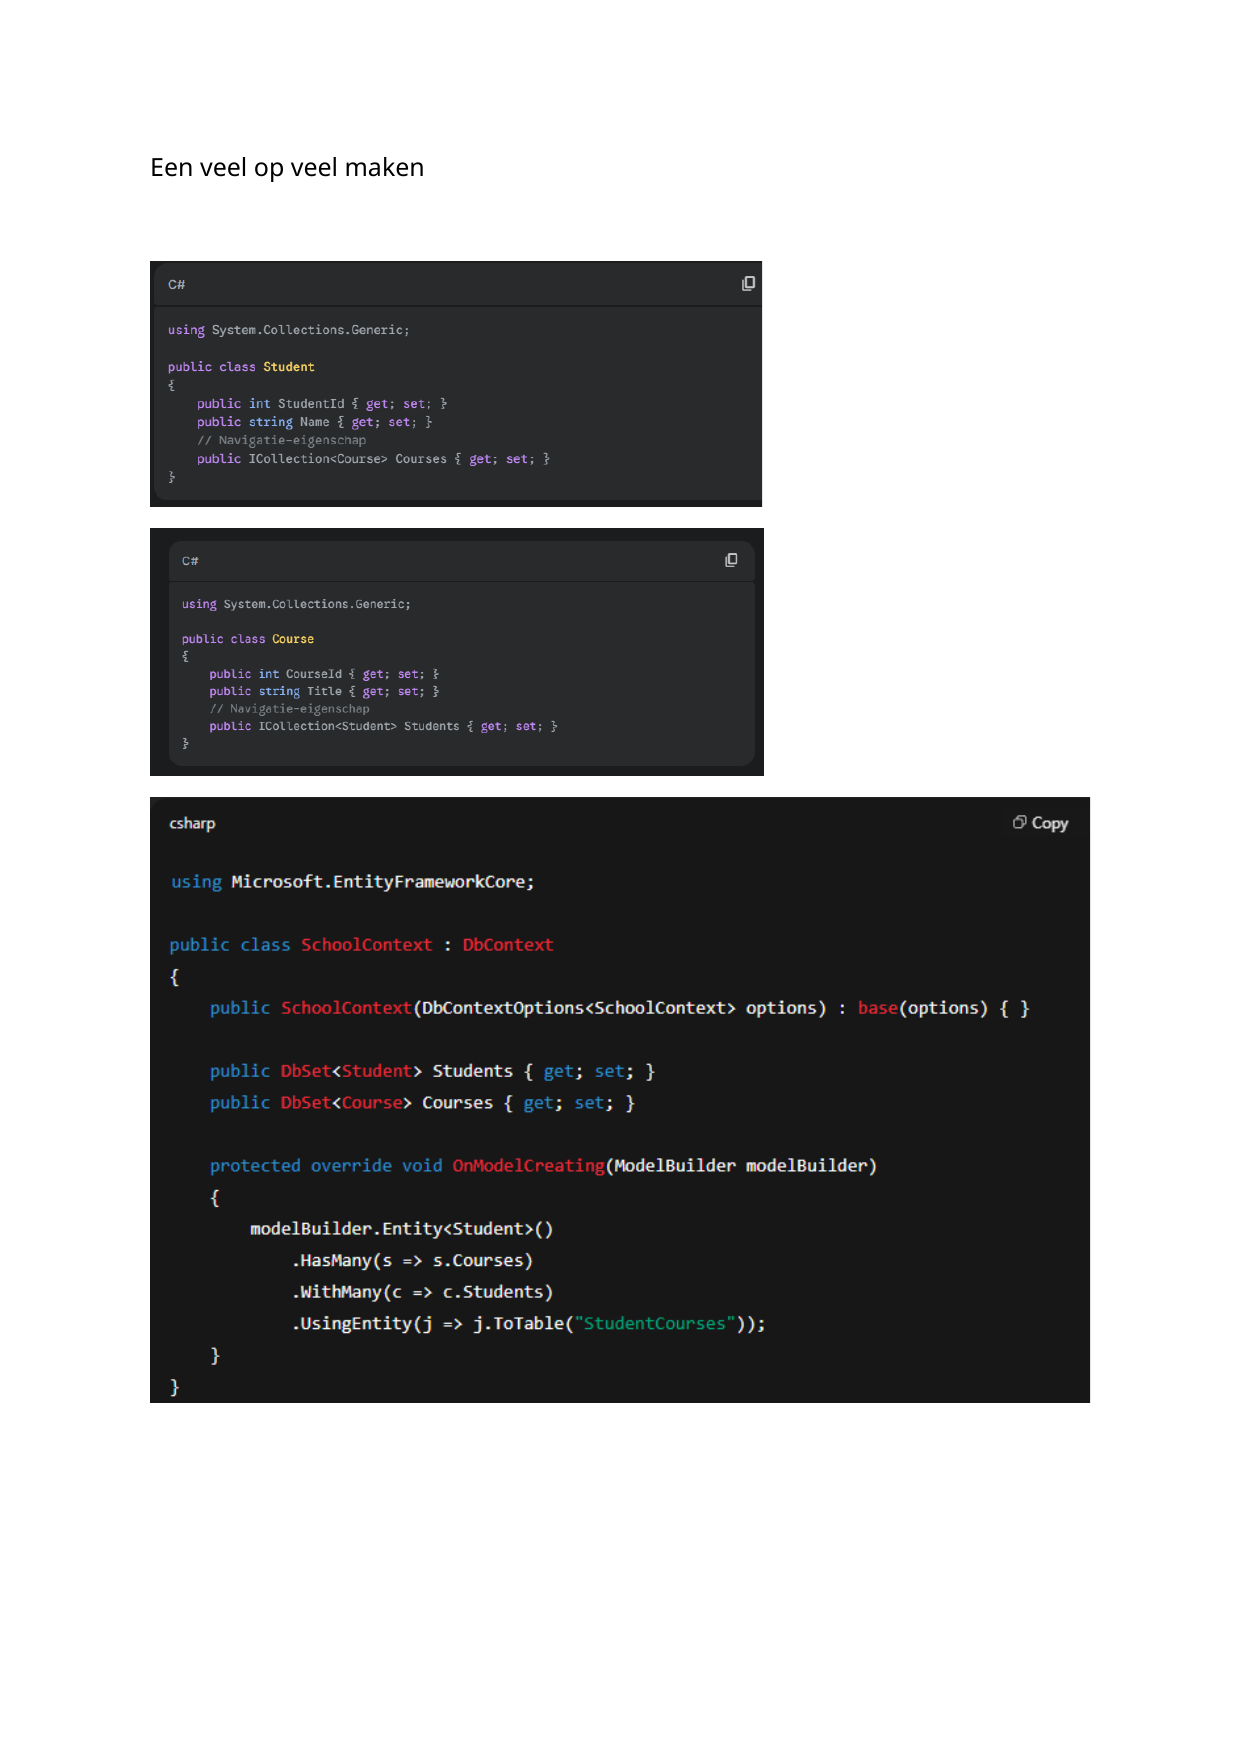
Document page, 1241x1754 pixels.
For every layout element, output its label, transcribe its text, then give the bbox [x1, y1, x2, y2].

picture [150, 261, 763, 507]
picture [150, 797, 1091, 1403]
text Een veel op veel maken [150, 150, 1090, 184]
picture [150, 528, 764, 776]
